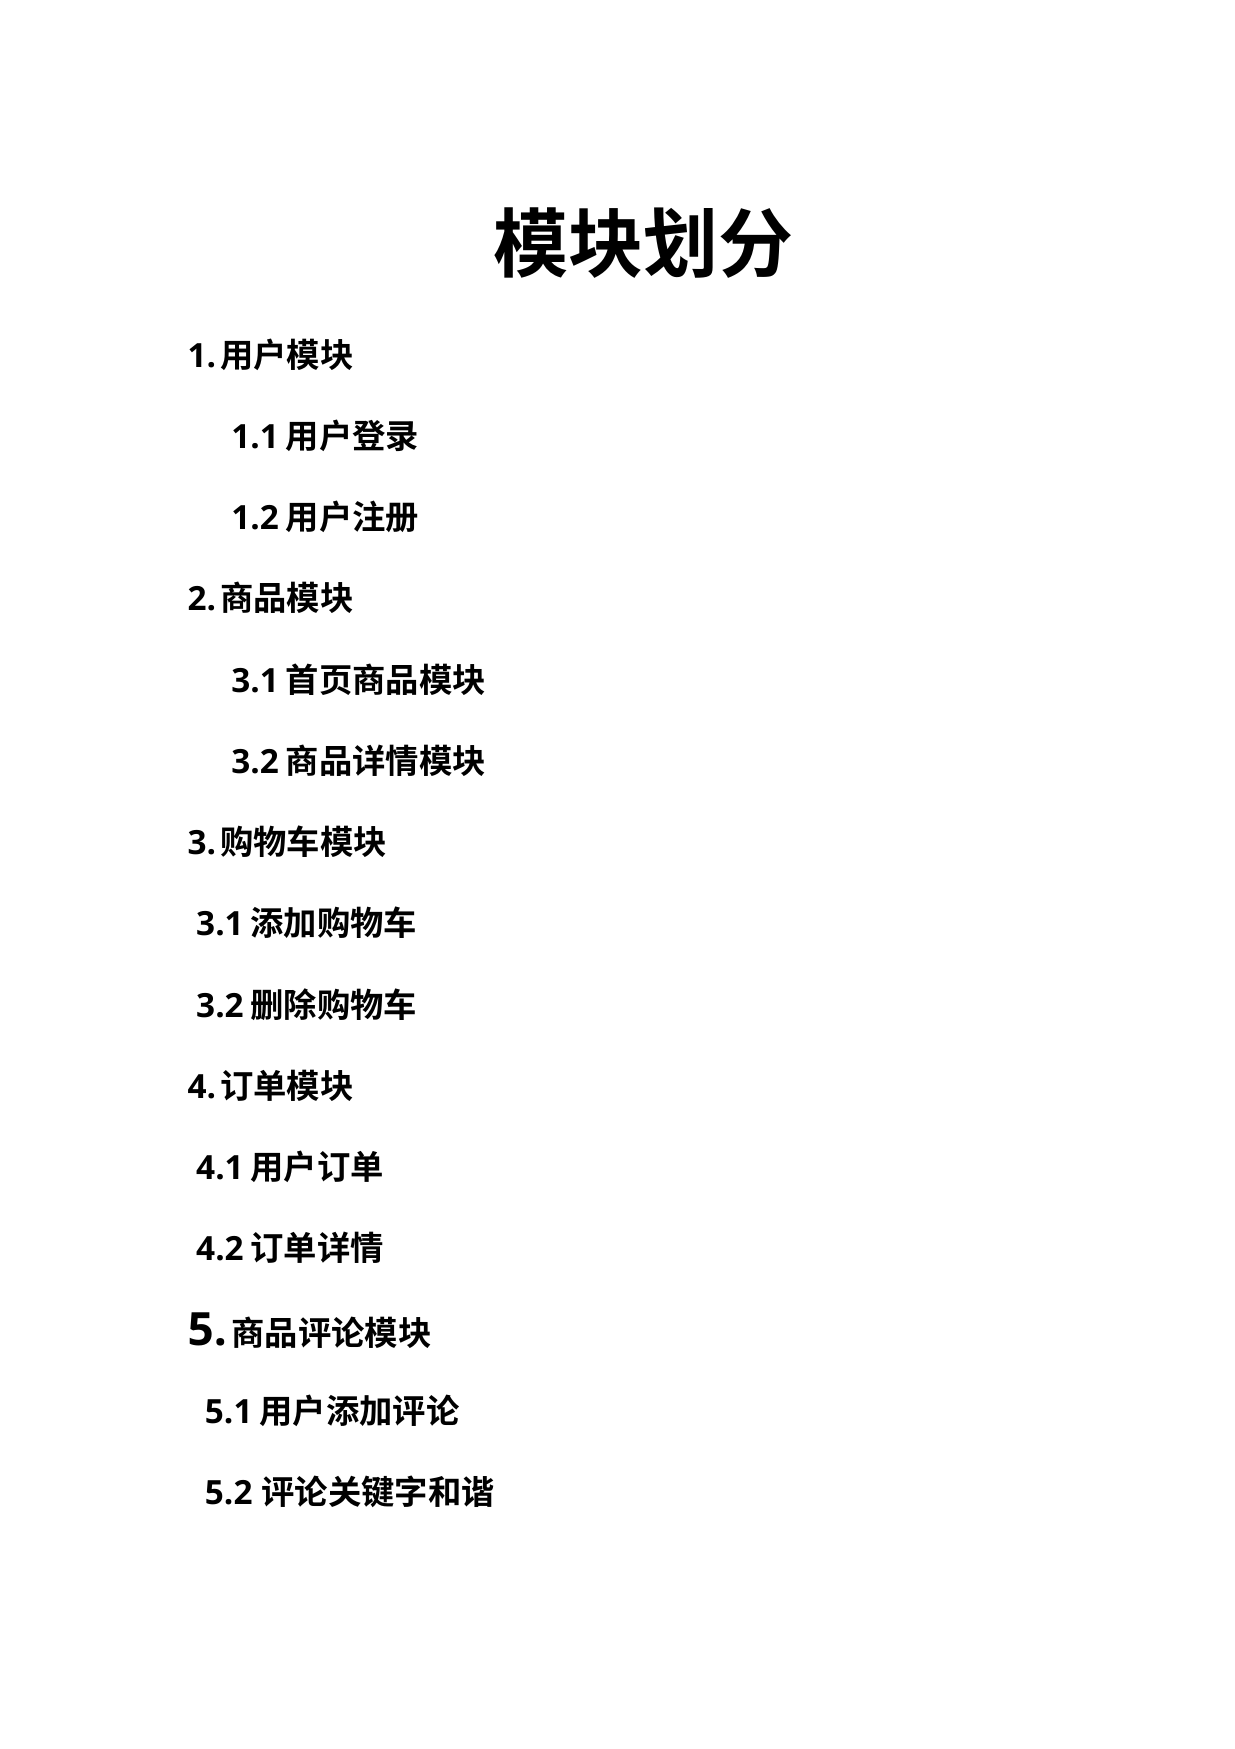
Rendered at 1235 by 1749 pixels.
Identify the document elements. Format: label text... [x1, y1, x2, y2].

list 订单模块 [187, 1051, 1047, 1116]
list 1.2用户注册 [187, 483, 1047, 548]
list 5.1用户添加评论 [187, 1376, 1047, 1441]
list 3.2商品详情模块 [187, 726, 1047, 791]
list 3.2删除购物车 [187, 970, 1047, 1035]
list 4.1用户订单 [187, 1133, 1047, 1198]
list 模块划分 [450, 174, 1047, 304]
list 4.2订单详情 [187, 1214, 1047, 1279]
list 1.1用户登录 [187, 401, 1047, 466]
list 商品评论模块 [187, 1295, 1047, 1360]
list 3.1首页商品模块 [187, 645, 1047, 710]
list 商品模块 [187, 564, 1047, 629]
list 5.2 评论关键字和谐 [187, 1458, 1047, 1523]
list 3.1添加购物车 [187, 889, 1047, 954]
list 用户模块 [187, 320, 1047, 385]
list 购物车模块 [187, 808, 1047, 873]
